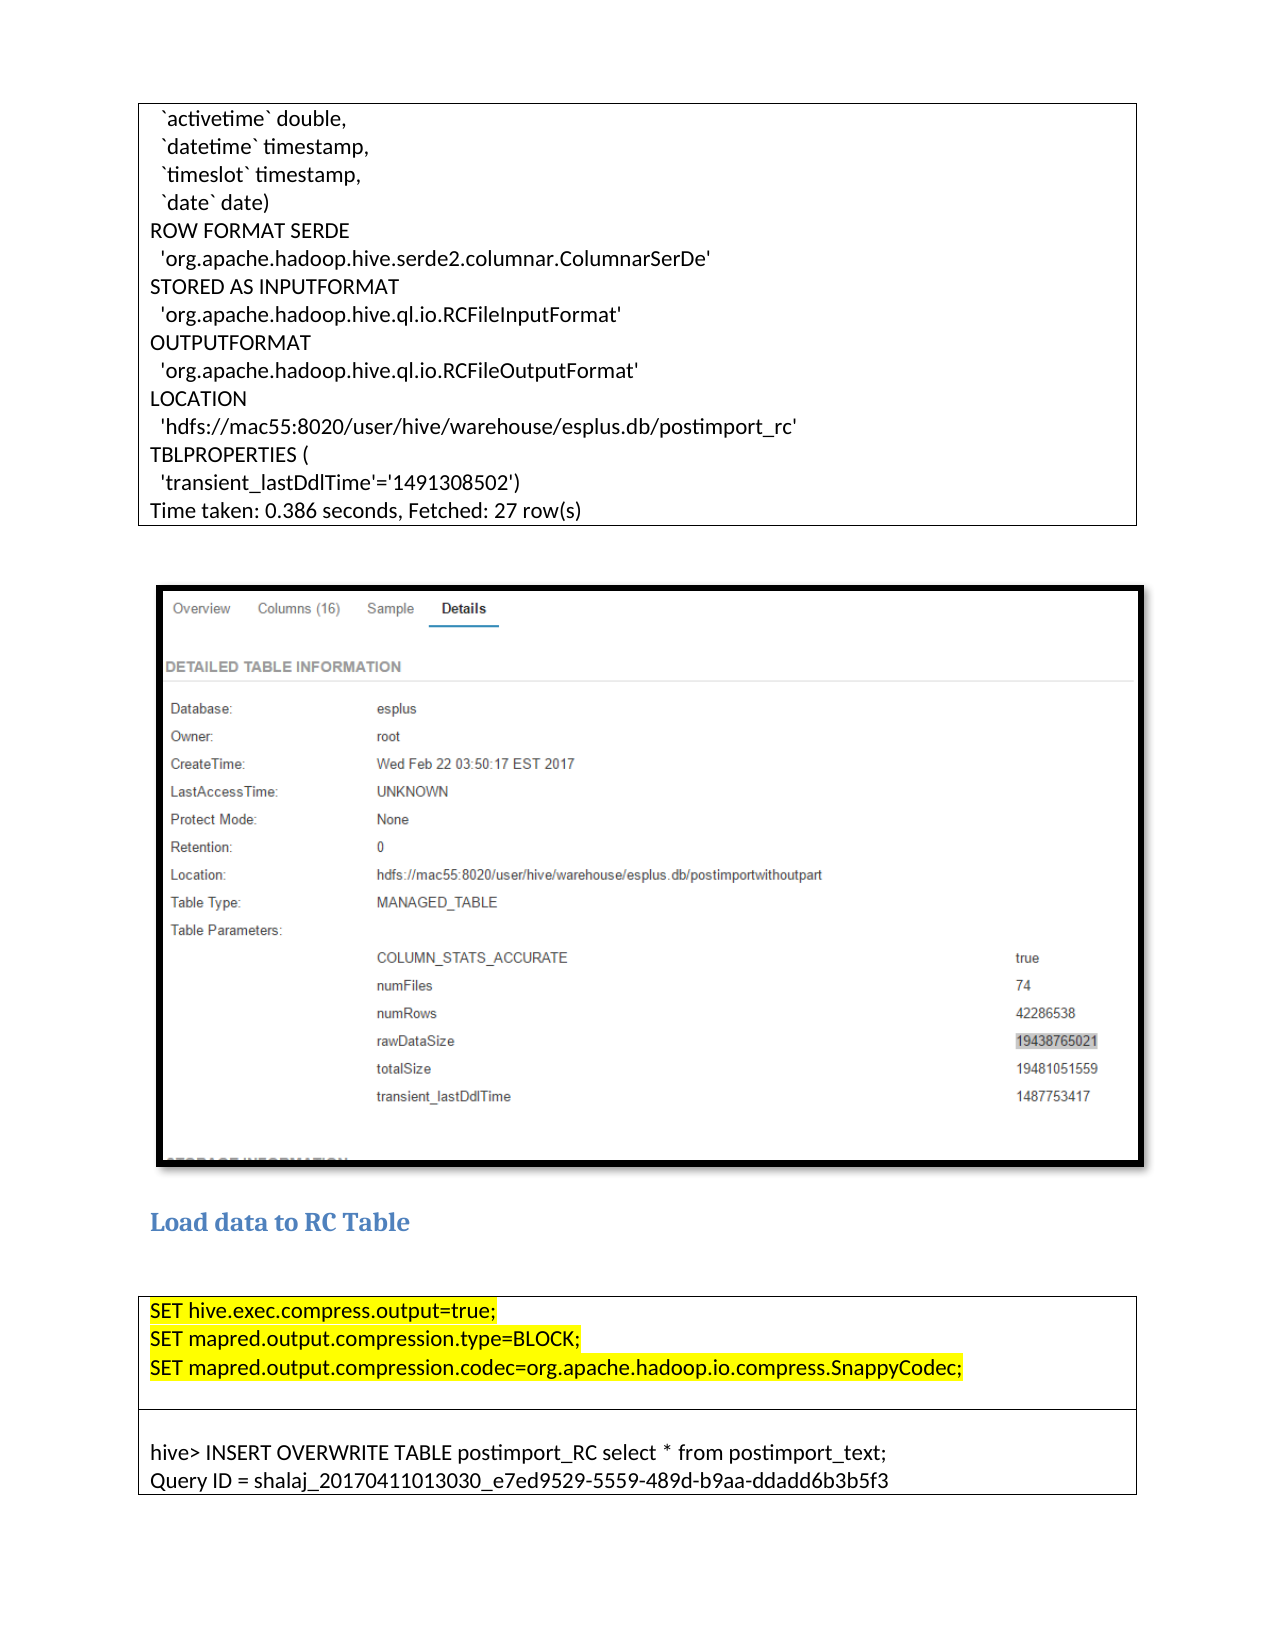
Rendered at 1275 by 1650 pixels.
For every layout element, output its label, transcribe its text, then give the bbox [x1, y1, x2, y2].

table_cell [139, 104, 1136, 524]
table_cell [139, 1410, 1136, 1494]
picture [163, 591, 1138, 1160]
subtitle Load data to RC Table [150, 1207, 1125, 1238]
table_header SET hive.exec.compress.output=true; SET mapred.output.compression.type=BLOCK; SET mapred.output.compression.codec=org.apache.hadoop.io.compress.SnappyCodec; [139, 1297, 1136, 1409]
